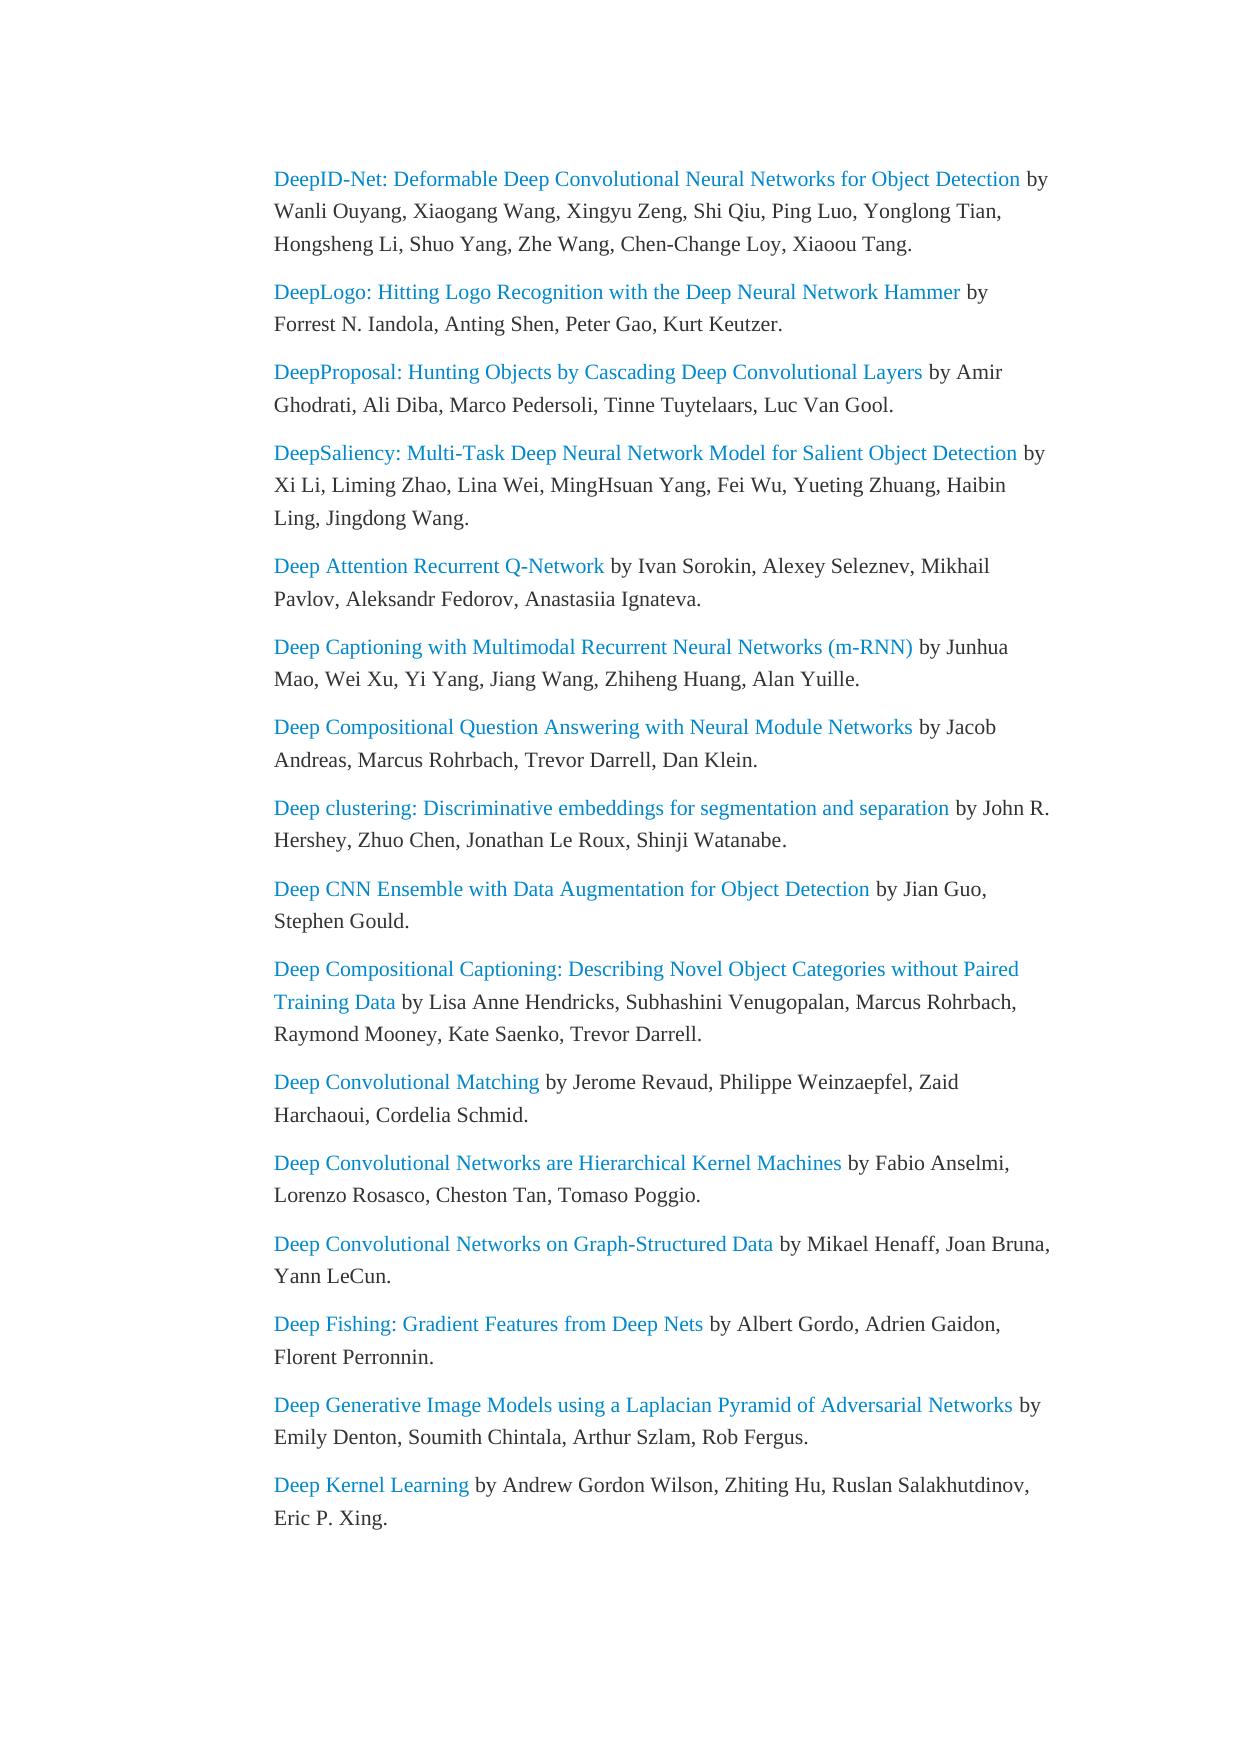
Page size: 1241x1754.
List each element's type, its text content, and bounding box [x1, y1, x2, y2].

text DeepSaliency: Multi-Task Deep Neural Network Model for Salient Object Detection by Xi Li, Liming Zhao, Lina Wei, MingHsuan Yang, Fei Wu, Yueting Zhuang, Haibin Ling, Jingdong Wang. [274, 436, 1053, 534]
text DeepID-Net: Deformable Deep Convolutional Neural Networks for Object Detection by Wanli Ouyang, Xiaogang Wang, Xingyu Zeng, Shi Qiu, Ping Luo, Yonglong Tian, Hongsheng Li, Shuo Yang, Zhe Wang, Chen-Change Loy, Xiaoou Tang. [274, 162, 1053, 259]
text Deep Compositional Question Answering with Neural Module Networks by Jacob Andreas, Marcus Rohrbach, Trevor Darrell, Dan Klein. [274, 711, 1053, 776]
text Deep Generative Image Models using a Laplacian Pyramid of Adversarial Networks by Emily Denton, Soumith Chintala, Arthur Szlam, Rob Fergus. [274, 1388, 1053, 1453]
text Deep Convolutional Matching by Jerome Revaud, Philippe Weinzaepfel, Zaid Harchaoui, Cordelia Schmid. [274, 1066, 1053, 1131]
text DeepLogo: Hitting Logo Recognition with the Deep Neural Network Hammer by Forrest N. Iandola, Anting Shen, Peter Gao, Kurt Keutzer. [274, 275, 1053, 340]
text Deep CNN Ensemble with Data Augmentation for Object Detection by Jian Guo, Stephen Gould. [274, 872, 1053, 937]
text Deep Compositional Captioning: Describing Novel Object Categories without Paired Training Data by Lisa Anne Hendricks, Subhashini Venugopalan, Marcus Rohrbach, Raymond Mooney, Kate Saenko, Trevor Darrell. [274, 953, 1053, 1050]
text Deep Convolutional Networks on Graph-Structured Data by Mikael Henaff, Joan Bruna, Yann LeCun. [274, 1227, 1053, 1292]
text Deep Convolutional Networks are Hierarchical Kernel Machines by Fabio Anselmi, Lorenzo Rosasco, Cheston Tan, Tomaso Poggio. [274, 1146, 1053, 1211]
text Deep Fishing: Gradient Features from Deep Nets by Albert Gordo, Adrien Gaidon, Florent Perronnin. [274, 1308, 1053, 1373]
text Deep clustering: Discriminative embeddings for segmentation and separation by John R. Hershey, Zhuo Chen, Jonathan Le Roux, Shinji Watanabe. [274, 791, 1053, 856]
text Deep Captioning with Multimodal Recurrent Neural Networks (m-RNN) by Junhua Mao, Wei Xu, Yi Yang, Jiang Wang, Zhiheng Huang, Alan Yuille. [274, 630, 1053, 695]
text DeepProposal: Hunting Objects by Cascading Deep Convolutional Layers by Amir Ghodrati, Ali Diba, Marco Pedersoli, Tinne Tuytelaars, Luc Van Gool. [274, 356, 1053, 421]
text Deep Attention Recurrent Q-Network by Ivan Sorokin, Alexey Seleznev, Mikhail Pavlov, Aleksandr Fedorov, Anastasiia Ignateva. [274, 549, 1053, 614]
text Deep Kernel Learning by Andrew Gordon Wilson, Zhiting Hu, Ruslan Salakhutdinov, Eric P. Xing. [274, 1469, 1053, 1534]
